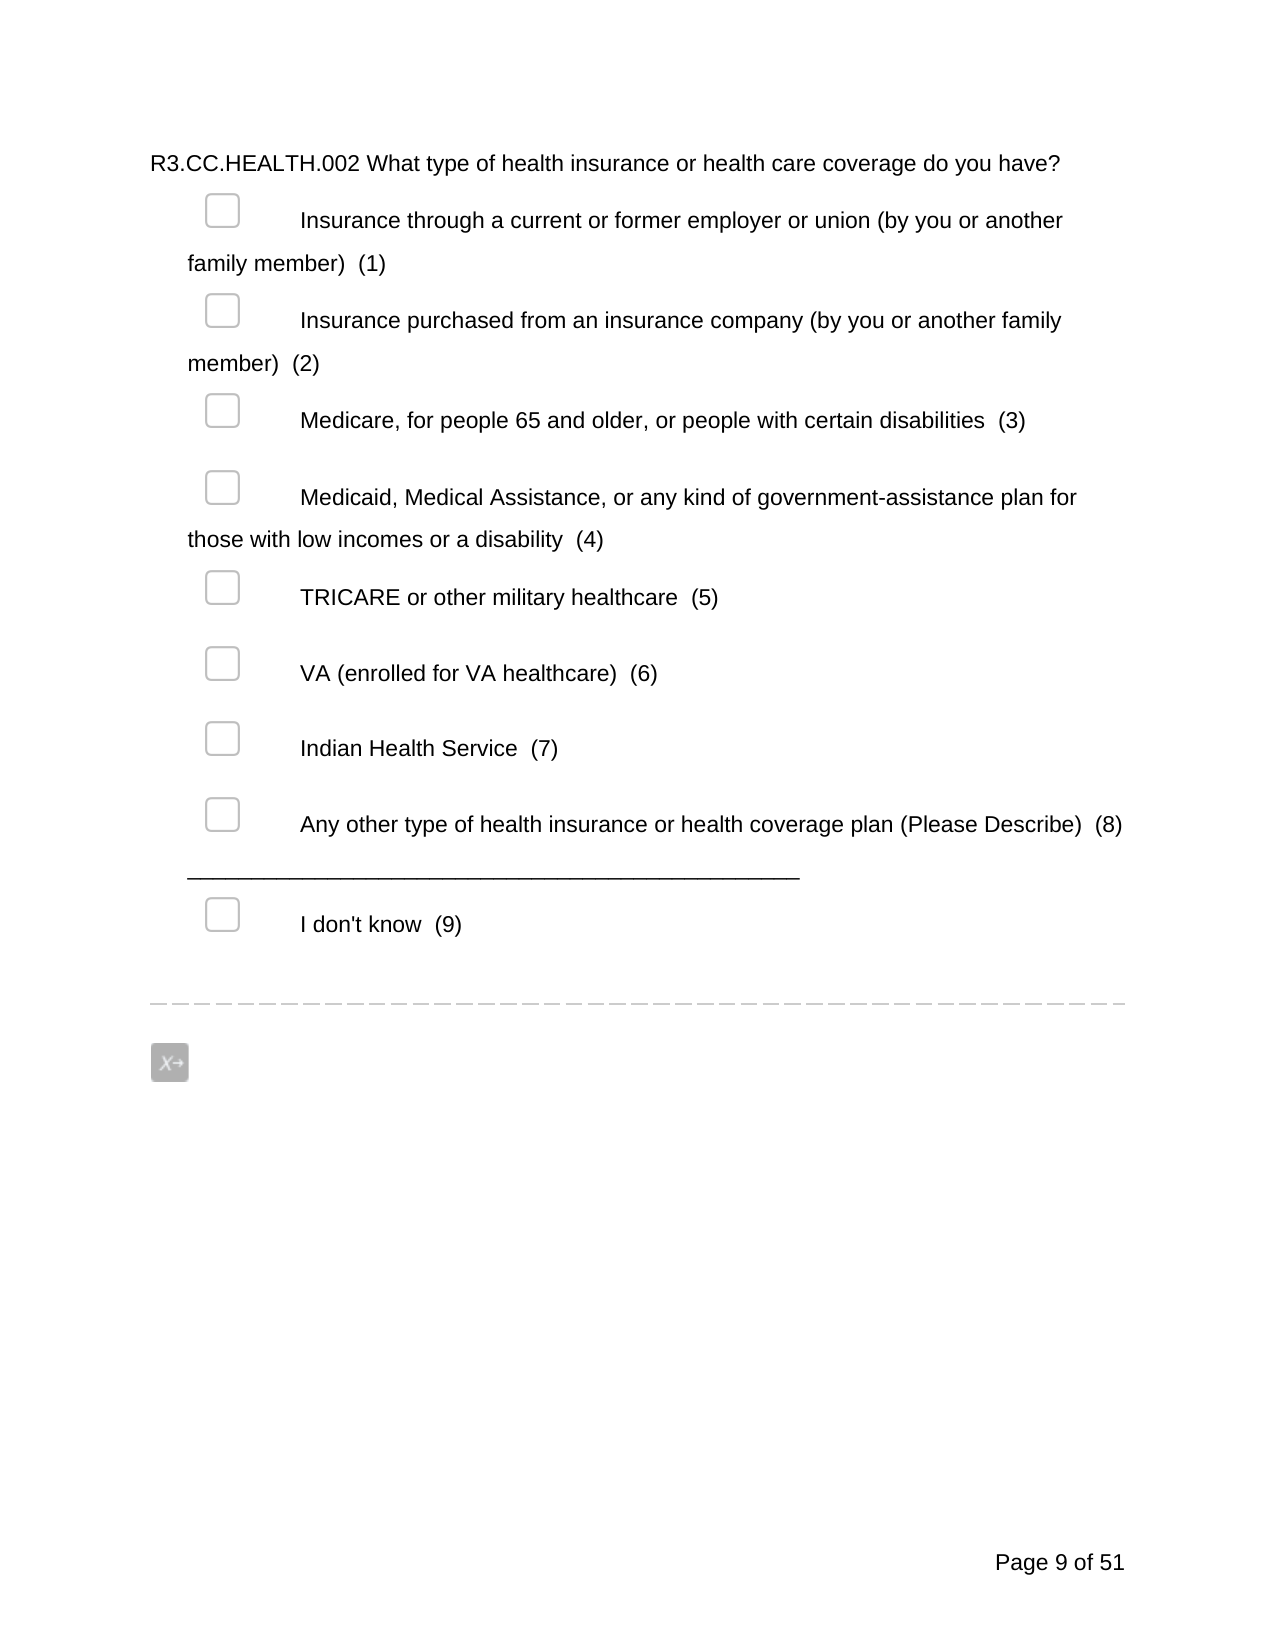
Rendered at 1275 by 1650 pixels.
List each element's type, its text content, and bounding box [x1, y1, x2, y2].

list Insurance purchased from an insurance company (by you or another family member) (2) [187, 280, 1125, 377]
list Any other type of health insurance or health coverage plan (Please Describe) (8) ________________________________________________ [187, 784, 1125, 881]
list VA (enrolled for VA healthcare) (6) [187, 632, 1125, 698]
picture [151, 1043, 189, 1082]
list Medicare, for people 65 and older, or people with certain disabilities (3) [187, 380, 1125, 446]
list TRICARE or other military healthcare (5) [187, 556, 1125, 622]
list I don't know (9) [187, 884, 1125, 950]
list Insurance through a current or former employer or union (by you or another family member) (1) [187, 180, 1125, 276]
list Medicaid, Medical Assistance, or any kind of government-assistance plan for those with low incomes or a disability (4) [187, 456, 1125, 553]
list Indian Health Service (7) [187, 708, 1125, 774]
text R3.CC.HEALTH.002 What type of health insurance or health care coverage do you have? [150, 150, 1125, 176]
